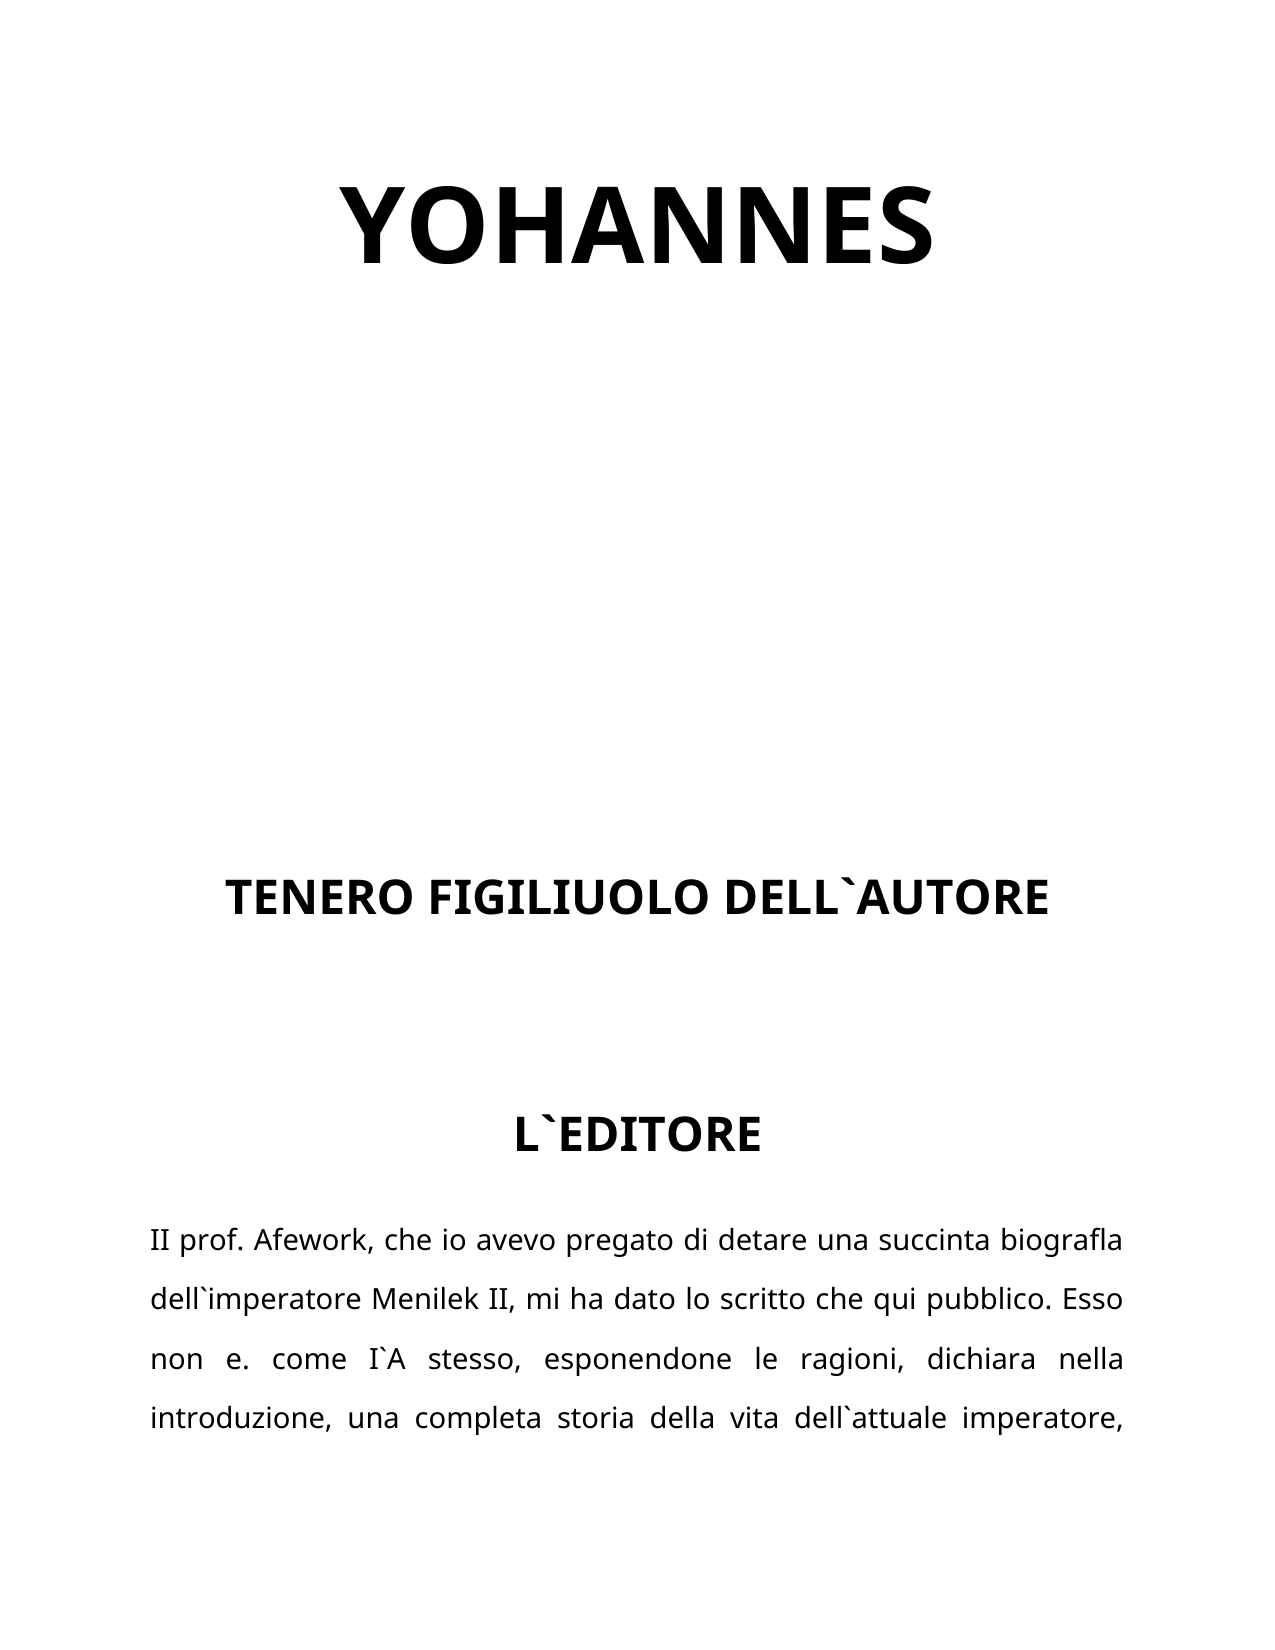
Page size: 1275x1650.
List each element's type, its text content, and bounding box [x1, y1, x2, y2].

text TENERO FIGILIUOLO DELL`AUTORE [150, 863, 1125, 928]
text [150, 1219, 1125, 1437]
text YOHANNES [150, 150, 1125, 295]
text L`EDITORE [150, 1100, 1125, 1166]
